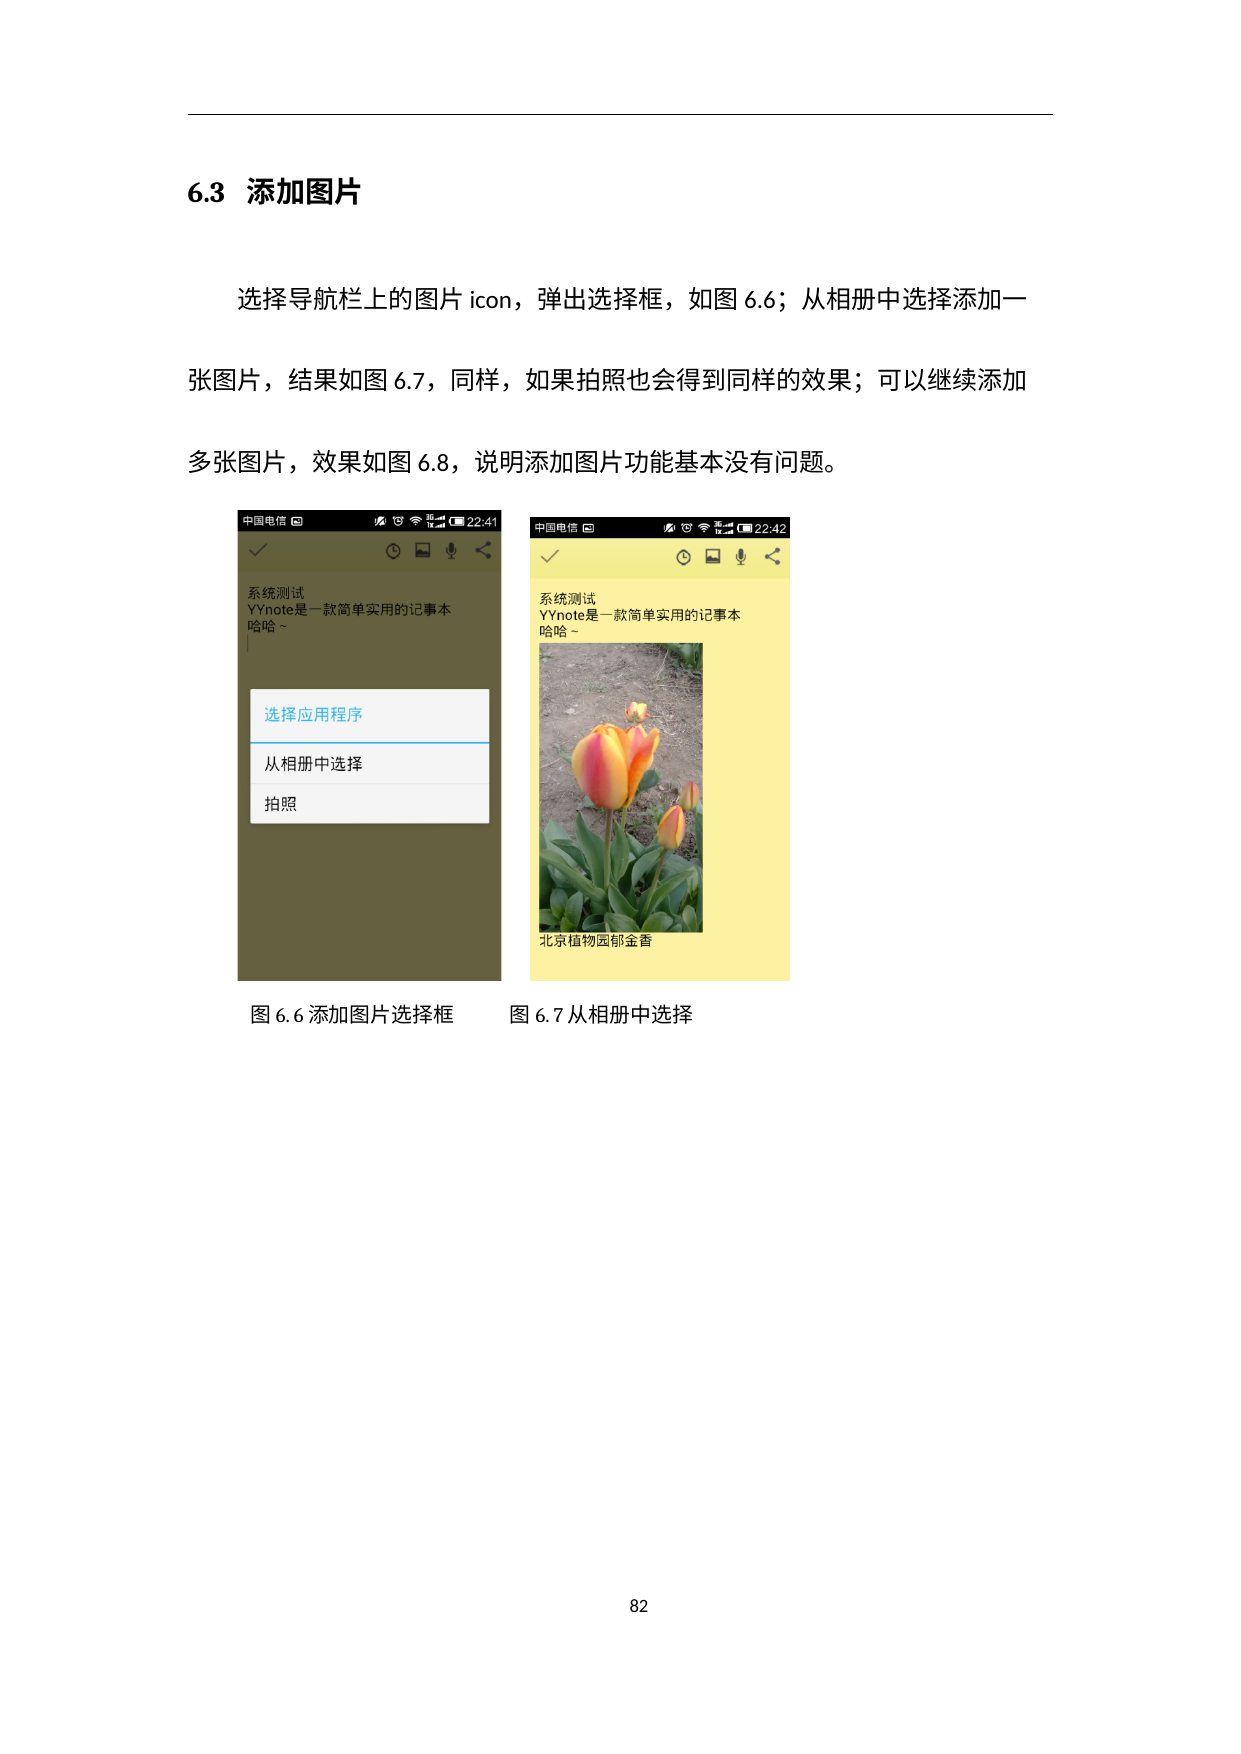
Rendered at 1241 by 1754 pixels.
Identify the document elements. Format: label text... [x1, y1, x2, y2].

subtitle 添加图片 [187, 157, 1053, 222]
picture [237, 510, 502, 981]
picture [530, 517, 790, 981]
text 选择导航栏上的图片icon，弹出选择框，如图6.6；从相册中选择添加一张图片，结果如图6.7，同样，如果拍照也会得到同样的效果；可以继续添加多张图片，效果如图6.8，说明添加图片功能基本没有问题。 [187, 265, 1028, 493]
text 图 6. 6 添加图片选择框 图 6. 7 从相册中选择 [187, 997, 1028, 1029]
